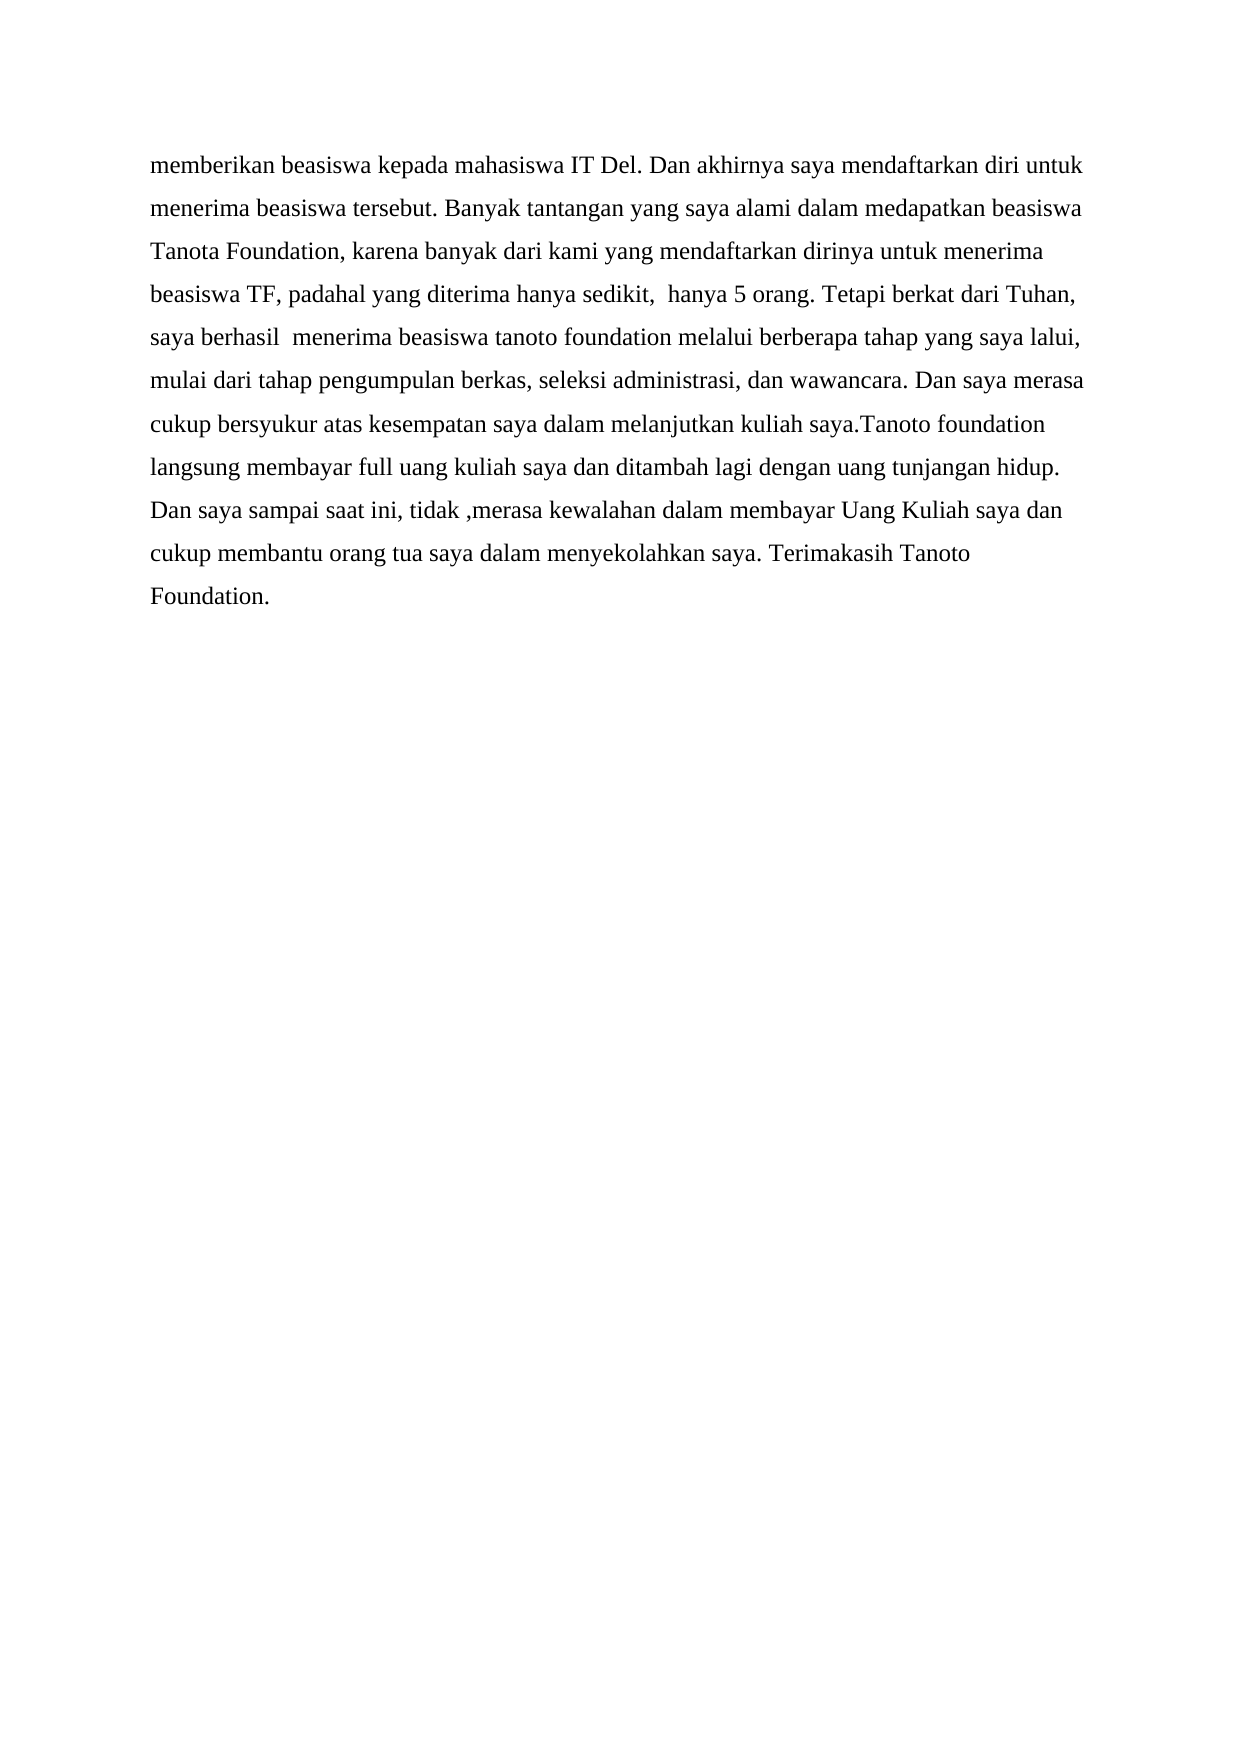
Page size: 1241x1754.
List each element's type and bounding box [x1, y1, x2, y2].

text [150, 150, 1090, 610]
